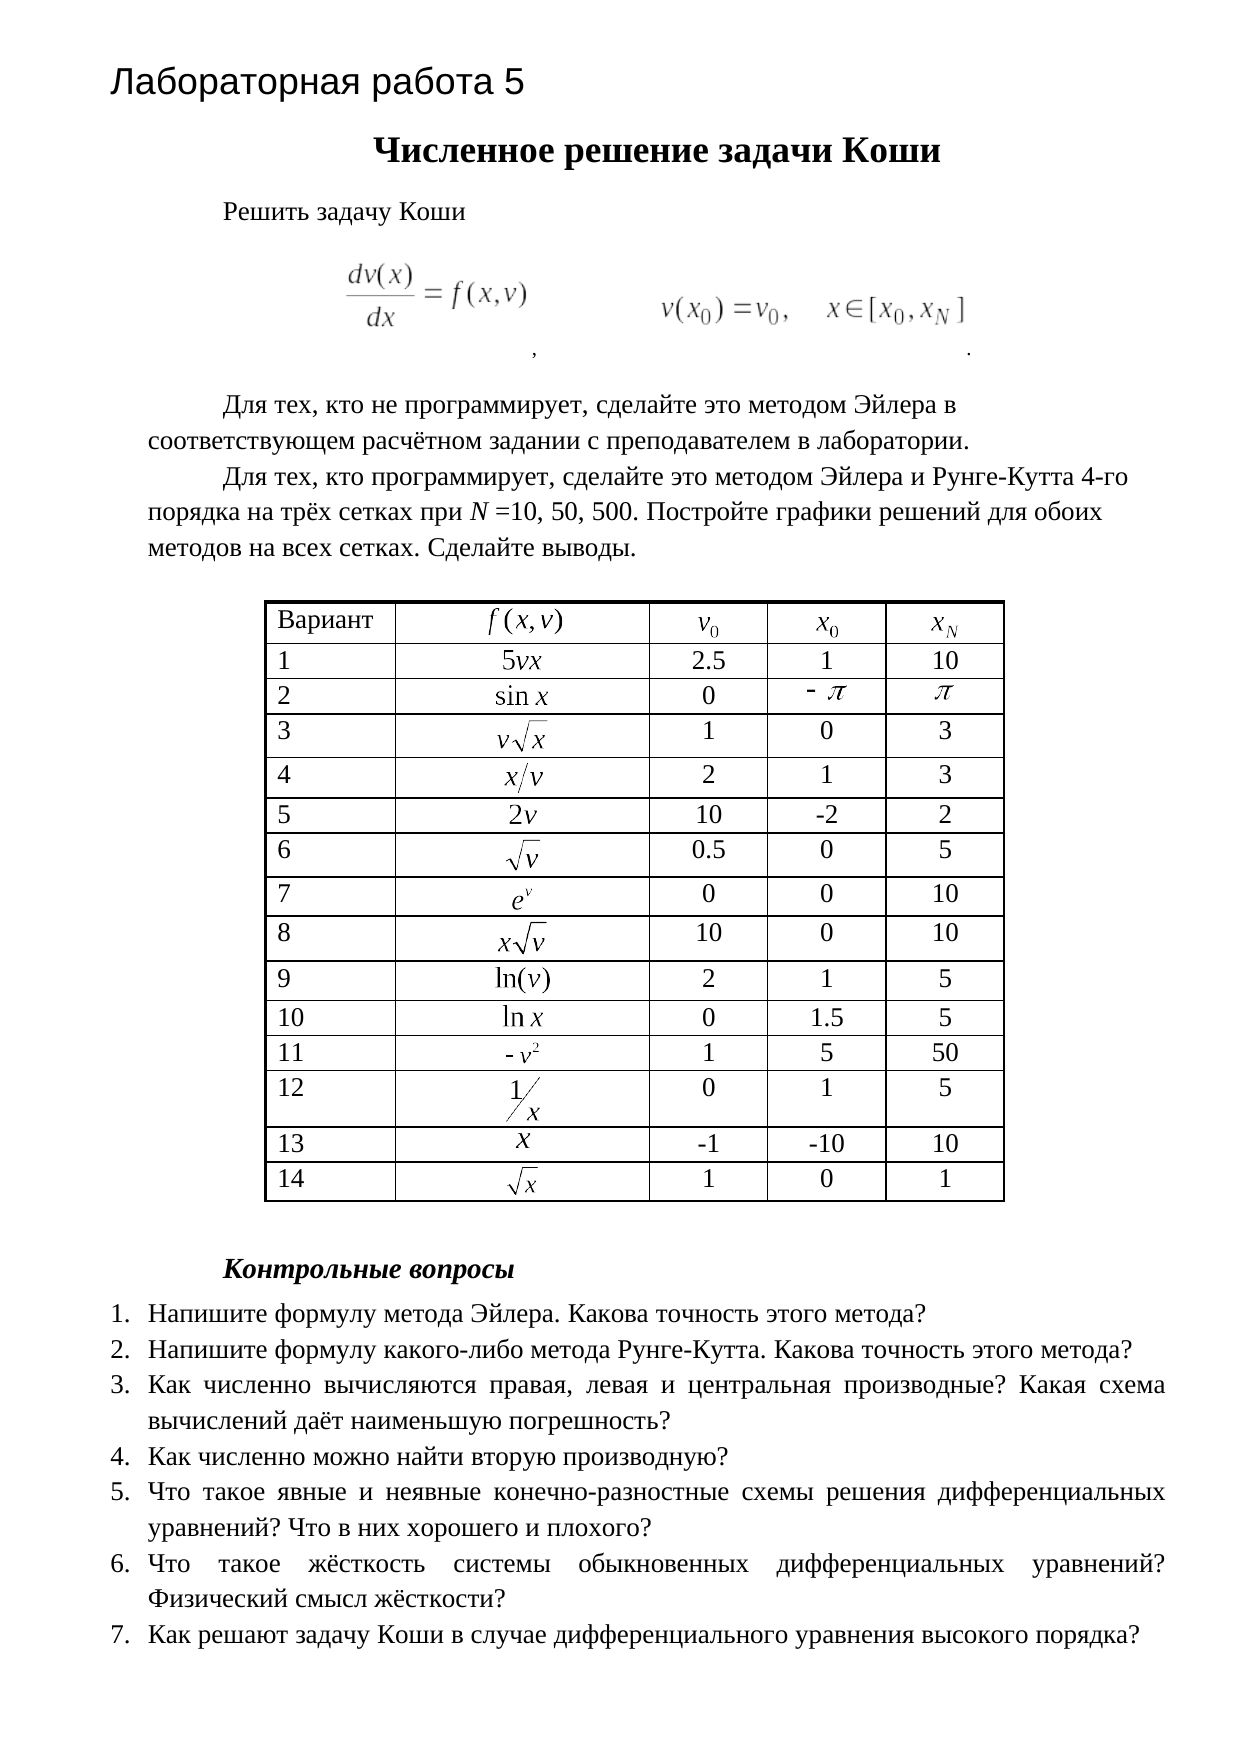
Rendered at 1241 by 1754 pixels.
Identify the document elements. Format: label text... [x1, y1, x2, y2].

table_cell [396, 679, 649, 713]
table_cell 10 [887, 917, 1003, 960]
table_header [887, 604, 1003, 643]
table_cell 0 [650, 878, 767, 915]
table_cell -1 [650, 1128, 767, 1161]
list Что такое явные и неявные конечно-разностные схемы решения дифференциальных уравнений? Что в них хорошего и плохого? [110, 1476, 1167, 1542]
table_cell 2 [267, 679, 395, 713]
table_cell [396, 1001, 649, 1034]
table_header Вариант [267, 604, 395, 643]
table_cell 0 [768, 917, 885, 960]
table_cell 1 [267, 644, 395, 678]
table_cell 50 [887, 1036, 1003, 1070]
list Как численно вычисляются правая, левая и центральная производные? Какая схема вычислений даёт наименьшую погрешность? [110, 1369, 1167, 1436]
table_cell 1 [768, 962, 885, 999]
table_cell [396, 878, 649, 915]
table_cell 3 [887, 758, 1003, 797]
table_cell 10 [887, 644, 1003, 678]
list Решить задачу Коши [148, 195, 1167, 226]
table_cell 5 [887, 1071, 1003, 1126]
list , . [148, 256, 1167, 360]
table_cell [887, 679, 1003, 713]
table_cell [396, 1036, 649, 1070]
table_cell 1 [650, 1163, 767, 1200]
table_cell 0 [650, 1071, 767, 1126]
table_cell 13 [267, 1128, 395, 1161]
table_cell 2 [887, 799, 1003, 832]
table_cell [396, 1128, 649, 1161]
table_cell [396, 962, 649, 999]
table_cell 5 [887, 834, 1003, 876]
table_cell 0 [650, 679, 767, 713]
table_cell [768, 679, 885, 713]
table_cell 1.5 [768, 1001, 885, 1034]
table_cell 0 [768, 715, 885, 757]
table_cell 2 [650, 758, 767, 797]
table_cell 1 [650, 715, 767, 757]
table_cell 1 [650, 1036, 767, 1070]
table_cell 1 [768, 758, 885, 797]
table_cell [396, 644, 649, 678]
table_cell 5 [267, 799, 395, 832]
table_header [650, 604, 767, 643]
table_header [396, 604, 649, 643]
table_cell 0 [768, 1163, 885, 1200]
table_cell 10 [887, 878, 1003, 915]
table_cell 5 [768, 1036, 885, 1070]
table_cell 6 [267, 834, 395, 876]
list Напишите формулу метода Эйлера. Какова точность этого метода? [110, 1298, 1167, 1329]
table_cell 1 [768, 644, 885, 678]
table_header [768, 604, 885, 643]
list Что такое жёсткость системы обыкновенных дифференциальных уравнений? Физический смысл жёсткости? [110, 1547, 1167, 1614]
table_cell 0 [768, 834, 885, 876]
table_cell 10 [650, 799, 767, 832]
table_cell 11 [267, 1036, 395, 1070]
list Для тех, кто программирует, сделайте это методом Эйлера и Рунге-Кутта 4-го порядка на трёх сетках при N =10, 50, 500. Постройте графики решений для обоих методов на всех сетках. Сделайте выводы. [148, 460, 1167, 562]
table_cell 1 [887, 1163, 1003, 1200]
list Как численно можно найти вторую производную? [110, 1440, 1167, 1471]
list Напишите формулу какого-либо метода Рунге-Кутта. Какова точность этого метода? [110, 1333, 1167, 1364]
table_cell 2 [650, 962, 767, 999]
table_cell 10 [267, 1001, 395, 1034]
table_cell 0 [650, 1001, 767, 1034]
table_cell 12 [267, 1071, 395, 1126]
list Для тех, кто не программирует, сделайте это методом Эйлера в соответствующем расчётном задании с преподавателем в лаборатории. [148, 389, 1167, 455]
list Как решают задачу Коши в случае дифференциального уравнения высокого порядка? [110, 1618, 1167, 1649]
table_cell 5 [887, 962, 1003, 999]
table_cell -10 [768, 1128, 885, 1161]
table_cell [396, 917, 649, 960]
table_cell [396, 1163, 649, 1200]
table_cell [396, 758, 649, 797]
table_cell -2 [768, 799, 885, 832]
table_cell [396, 834, 649, 876]
table_cell [396, 1071, 649, 1126]
table_cell 3 [267, 715, 395, 757]
table_cell [396, 715, 649, 757]
list Контрольные вопросы [148, 1252, 1166, 1285]
table_cell 8 [267, 917, 395, 960]
text Численное решение задачи Коши [148, 127, 1166, 170]
table_cell [396, 799, 649, 832]
table_cell 7 [267, 878, 395, 915]
table_cell 0.5 [650, 834, 767, 876]
table_cell 1 [768, 1071, 885, 1126]
table_cell 0 [768, 878, 885, 915]
table_cell 10 [887, 1128, 1003, 1161]
table_cell 2.5 [650, 644, 767, 678]
table_cell 3 [887, 715, 1003, 757]
table_cell 10 [650, 917, 767, 960]
table_cell 14 [267, 1163, 395, 1200]
table_cell 9 [267, 962, 395, 999]
table_cell 5 [887, 1001, 1003, 1034]
table_cell 4 [267, 758, 395, 797]
